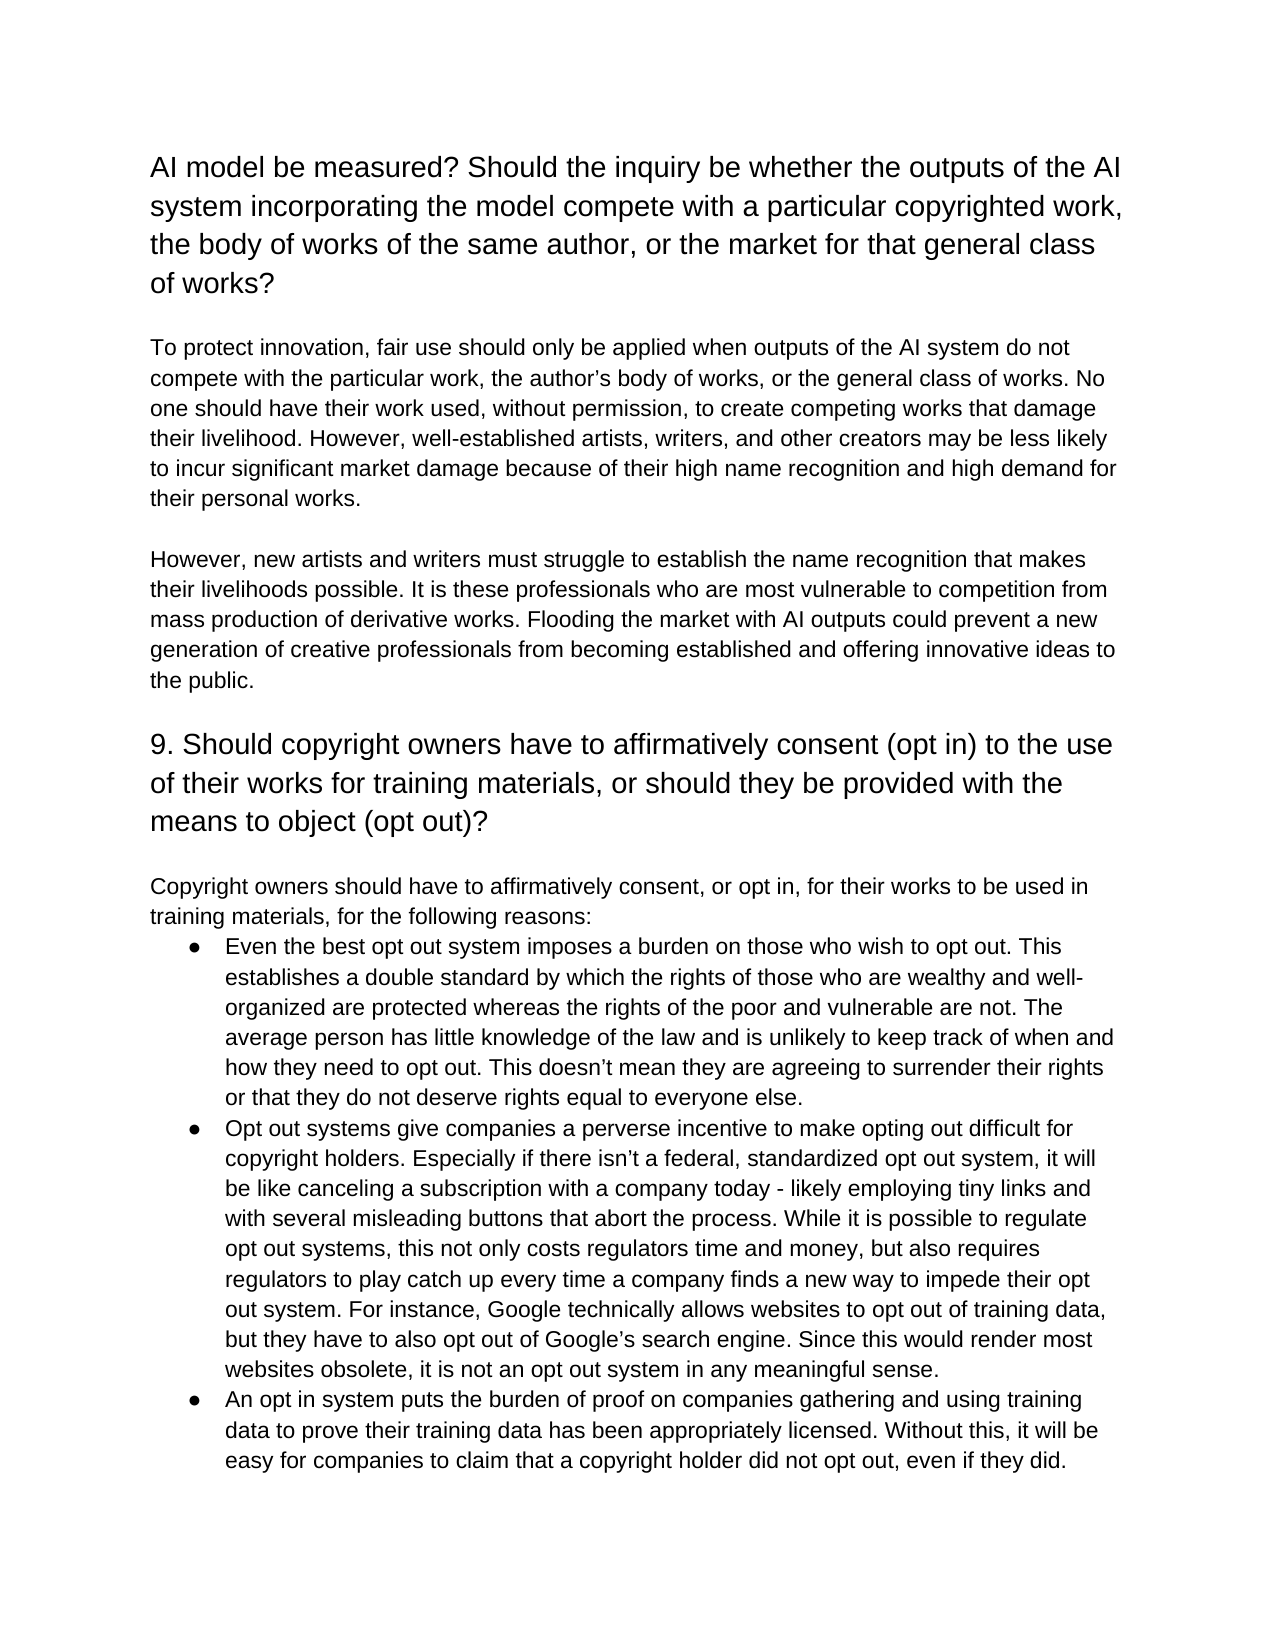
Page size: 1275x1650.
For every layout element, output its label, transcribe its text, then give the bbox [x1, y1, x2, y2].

text However, new artists and writers must struggle to establish the name recognition that makes their livelihoods possible. It is these professionals who are most vulnerable to competition from mass production of derivative works. Flooding the market with AI outputs could prevent a new generation of creative professionals from becoming established and offering innovative ideas to the public. [150, 546, 1125, 693]
list An opt in system puts the burden of proof on companies gathering and using training data to prove their training data has been appropriately licensed. Without this, it will be easy for companies to claim that a copyright holder did not opt out, even if they did. [187, 1386, 1125, 1473]
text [150, 150, 1125, 299]
list Even the best opt out system imposes a burden on those who wish to opt out. This establishes a double standard by which the rights of those who are wealthy and well-organized are protected whereas the rights of the poor and vulnerable are not. The average person has little knowledge of the law and is unlikely to keep track of when and how they need to opt out. This doesn’t mean they are agreeing to surrender their rights or that they do not deserve rights equal to everyone else. [187, 933, 1125, 1111]
text 9. Should copyright owners have to affirmatively consent (opt in) to the use of their works for training materials, or should they be provided with the means to object (opt out)? [150, 727, 1125, 838]
list Opt out systems give companies a perverse incentive to make opting out difficult for copyright holders. Especially if there isn’t a federal, standardized opt out system, it will be like canceling a subscription with a company today - likely employing tiny links and with several misleading buttons that abort the process. While it is possible to regulate opt out systems, this not only costs regulators time and money, but also requires regulators to play catch up every time a company finds a new way to impede their opt out system. For instance, Google technically allows websites to opt out of training data, but they have to also opt out of Google’s search engine. Since this would render most websites obsolete, it is not an opt out system in any meaningful sense. [187, 1114, 1125, 1383]
text Copyright owners should have to affirmatively consent, or opt in, for their works to be used in training materials, for the following reasons: [150, 873, 1125, 929]
text To protect innovation, fair use should only be applied when outputs of the AI system do not compete with the particular work, the author’s body of works, or the general class of works. No one should have their work used, without permission, to create competing works that damage their livelihood. However, well-established artists, writers, and other creators may be less likely to incur significant market damage because of their high name recognition and high demand for their personal works. [150, 334, 1125, 512]
